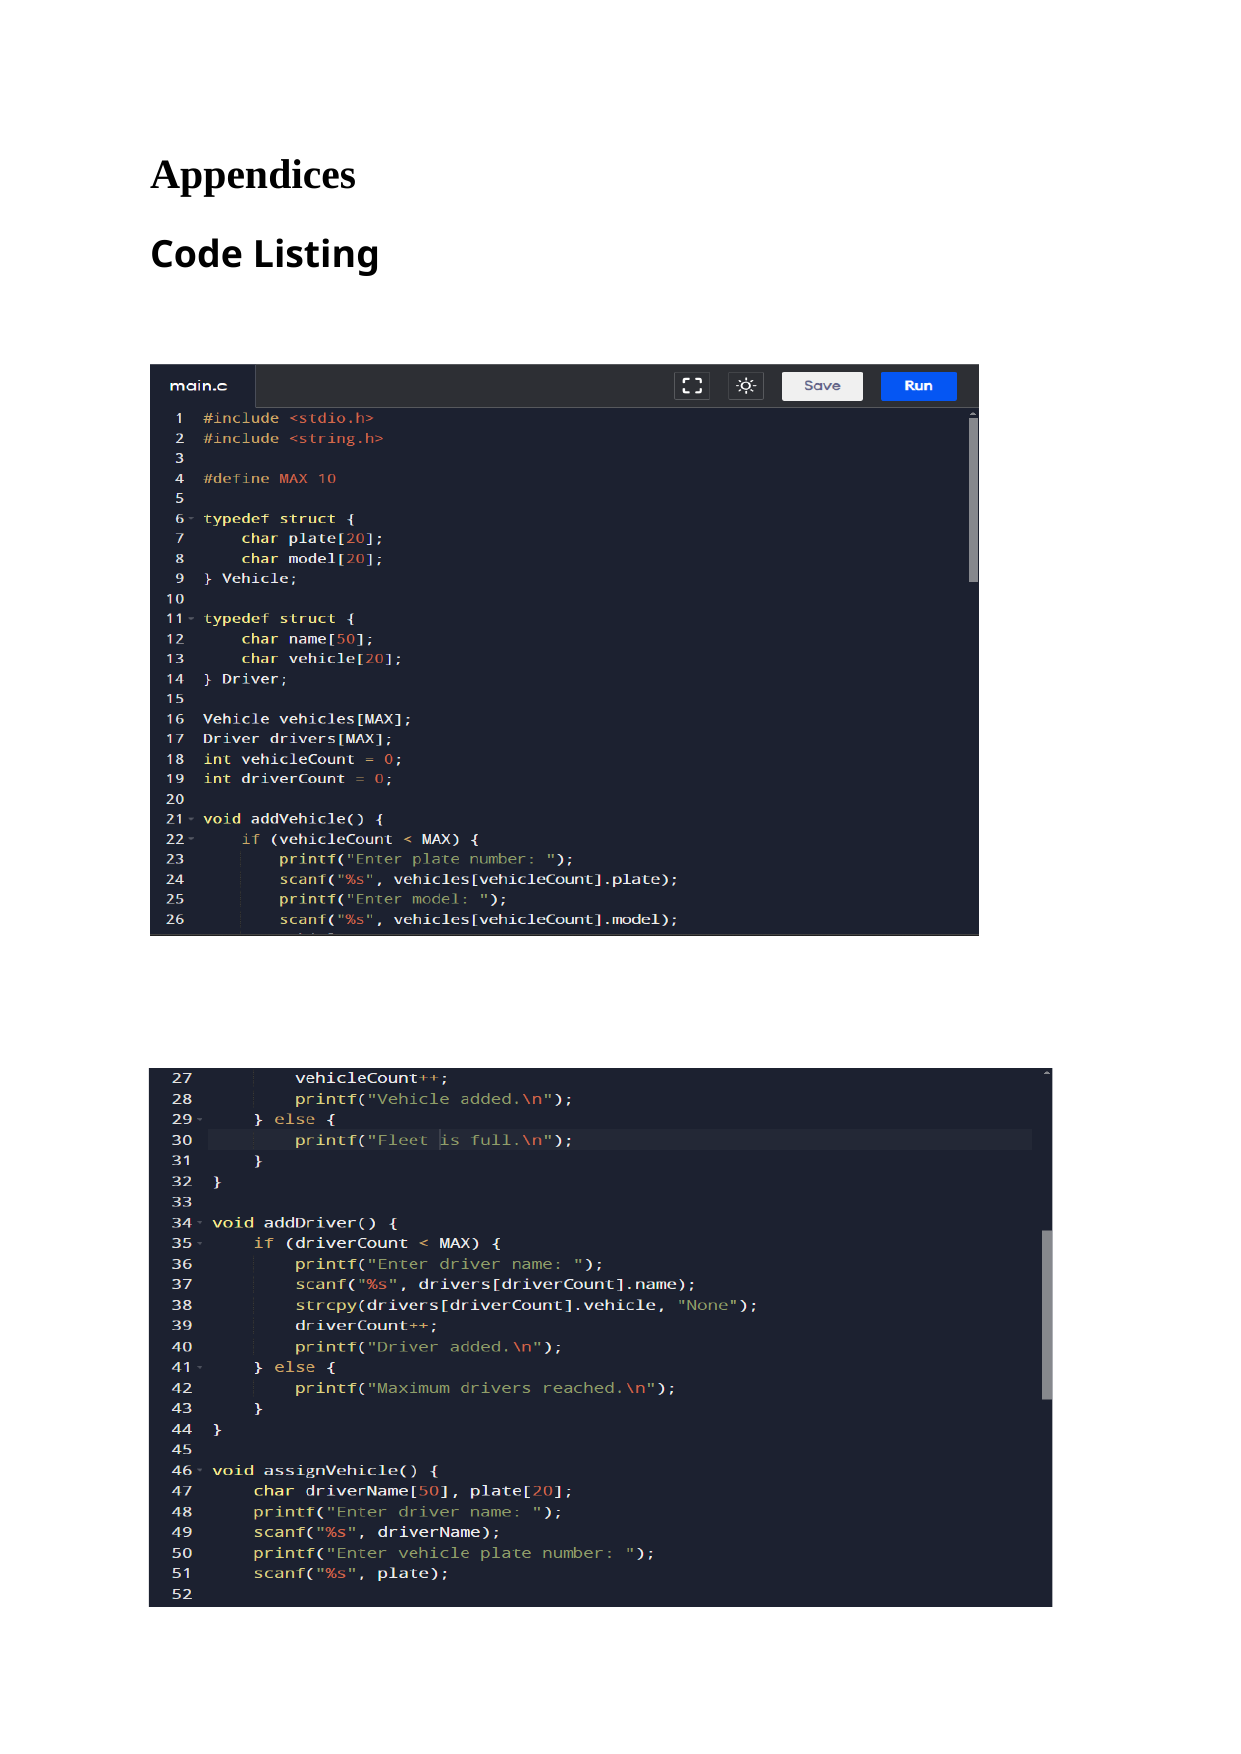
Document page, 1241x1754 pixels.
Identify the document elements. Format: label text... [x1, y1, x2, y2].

picture [148, 1068, 1053, 1607]
text Code Listing [150, 227, 1090, 278]
picture [150, 364, 979, 936]
text Appendices [150, 150, 1090, 198]
